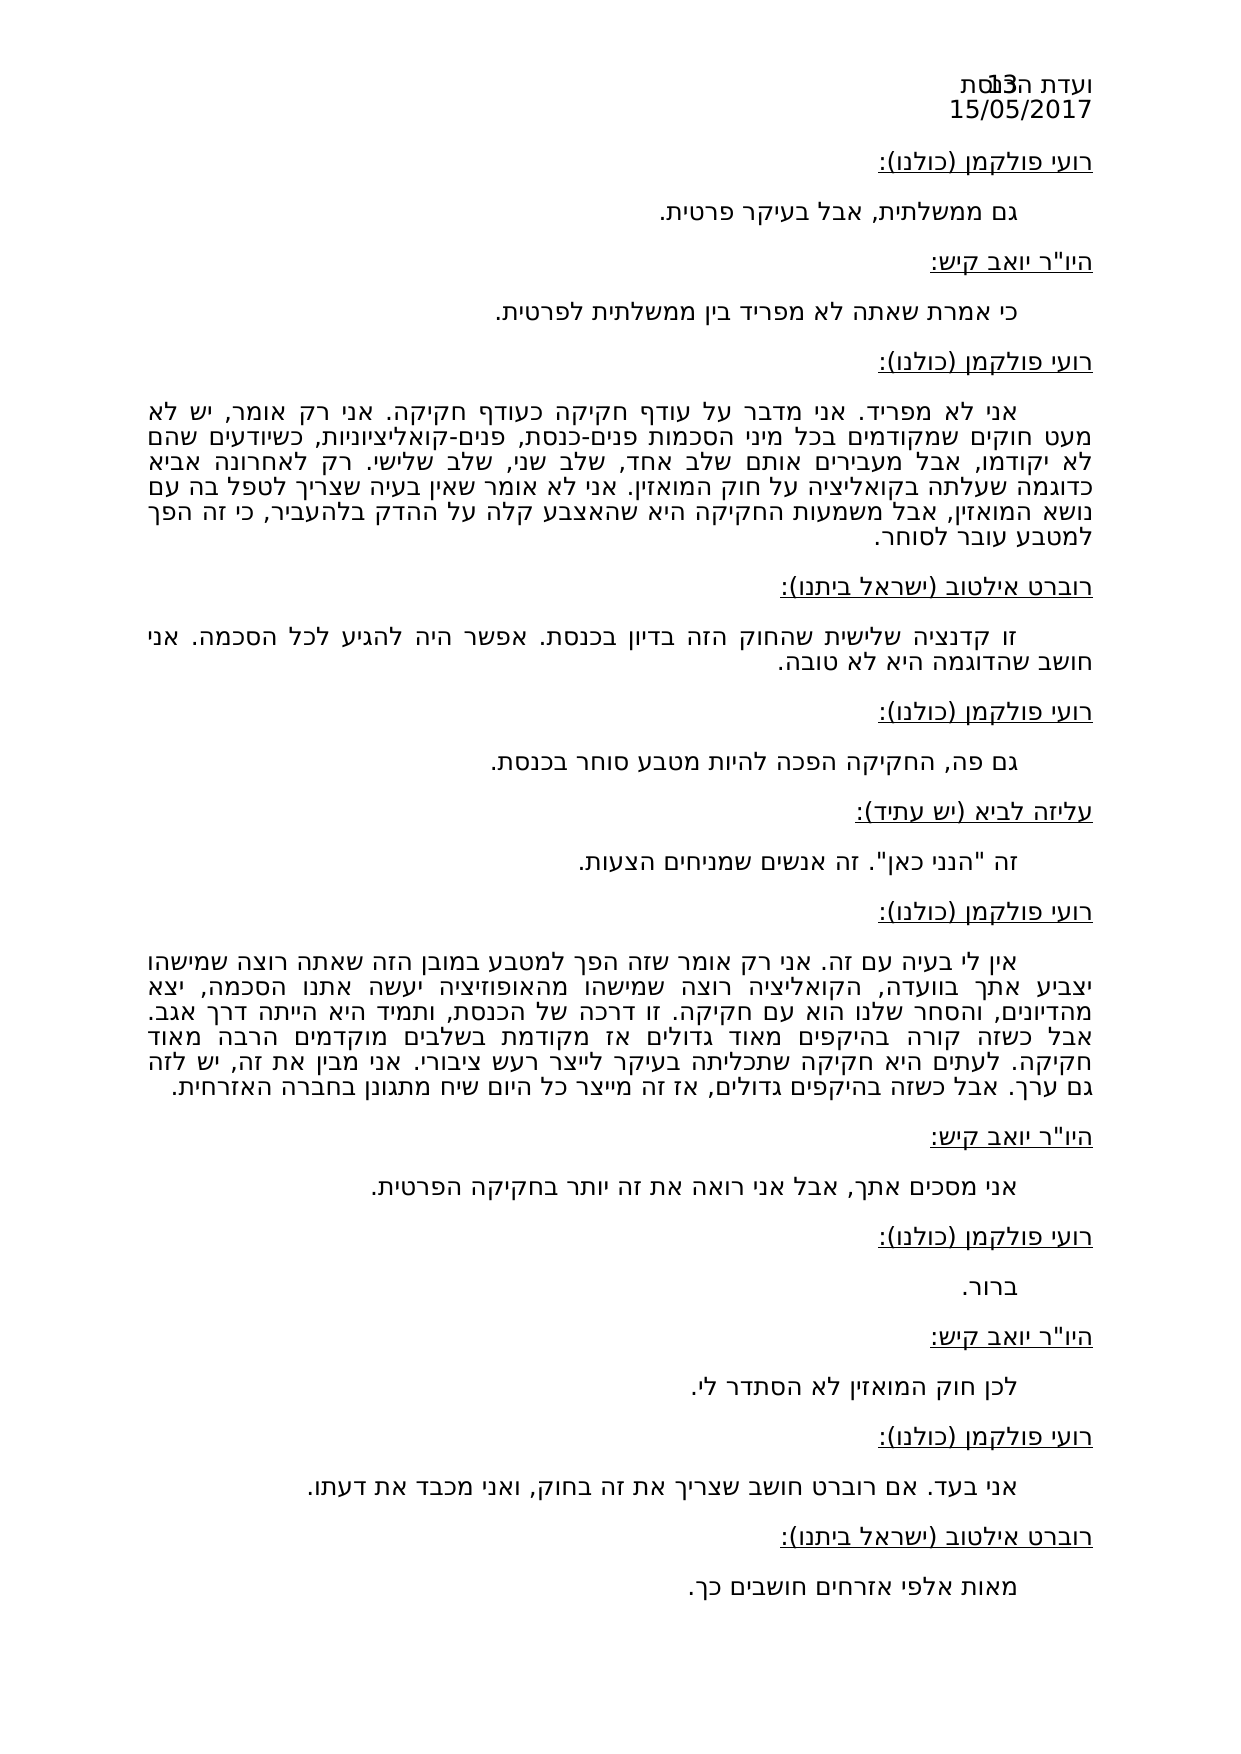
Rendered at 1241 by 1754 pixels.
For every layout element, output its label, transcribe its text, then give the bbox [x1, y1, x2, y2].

text ברור. [147, 1275, 1093, 1300]
text רועי פולקמן (כולנו): [147, 150, 1093, 175]
text זה "הנני כאן". זה אנשים שמניחים הצעות. [147, 850, 1093, 875]
text לכן חוק המואזין לא הסתדר לי. [147, 1375, 1093, 1400]
text אין לי בעיה עם זה. אני רק אומר שזה הפך למטבע במובן הזה שאתה רוצה שמישהו יצביע אתך בוועדה, הקואליציה רוצה שמישהו מהאופוזיציה יעשה אתנו הסכמה, יצא מהדיונים, והסחר שלנו הוא עם חקיקה. זו דרכה של הכנסת, ותמיד היא הייתה דרך אגב. אבל כשזה קורה בהיקפים מאוד גדולים אז מקודמת בשלבים מוקדמים הרבה מאוד חקיקה. לעתים היא חקיקה שתכליתה בעיקר לייצר רעש ציבורי. אני מבין את זה, יש לזה גם ערך. אבל כשזה בהיקפים גדולים, אז זה מייצר כל היום שיח מתגונן בחברה האזרחית. [147, 950, 1093, 1100]
text היו"ר יואב קיש: [147, 250, 1093, 275]
text רועי פולקמן (כולנו): [147, 1425, 1093, 1450]
text זו קדנציה שלישית שהחוק הזה בדיון בכנסת. אפשר היה להגיע לכל הסכמה. אני חושב שהדוגמה היא לא טובה. [147, 625, 1093, 675]
text אני בעד. אם רוברט חושב שצריך את זה בחוק, ואני מכבד את דעתו. [147, 1475, 1093, 1500]
text כי אמרת שאתה לא מפריד בין ממשלתית לפרטית. [147, 300, 1093, 325]
text רועי פולקמן (כולנו): [147, 1225, 1093, 1250]
text היו"ר יואב קיש: [147, 1325, 1093, 1350]
text עליזה לביא (יש עתיד): [147, 800, 1093, 825]
text היו"ר יואב קיש: [147, 1125, 1093, 1150]
text רועי פולקמן (כולנו): [147, 900, 1093, 925]
text אני מסכים אתך, אבל אני רואה את זה יותר בחקיקה הפרטית. [147, 1175, 1093, 1200]
text מאות אלפי אזרחים חושבים כך. [147, 1575, 1093, 1600]
text אני לא מפריד. אני מדבר על עודף חקיקה כעודף חקיקה. אני רק אומר, יש לא מעט חוקים שמקודמים בכל מיני הסכמות פנים-כנסת, פנים-קואליציוניות, כשיודעים שהם לא יקודמו, אבל מעבירים אותם שלב אחד, שלב שני, שלב שלישי. רק לאחרונה אביא כדוגמה שעלתה בקואליציה על חוק המואזין. אני לא אומר שאין בעיה שצריך לטפל בה עם נושא המואזין, אבל משמעות החקיקה היא שהאצבע קלה על ההדק בלהעביר, כי זה הפך למטבע עובר לסוחר. [147, 400, 1093, 550]
text רוברט אילטוב (ישראל ביתנו): [147, 575, 1093, 600]
text רוברט אילטוב (ישראל ביתנו): [147, 1525, 1093, 1550]
text גם פה, החקיקה הפכה להיות מטבע סוחר בכנסת. [147, 750, 1093, 775]
text גם ממשלתית, אבל בעיקר פרטית. [147, 200, 1093, 225]
text רועי פולקמן (כולנו): [147, 350, 1093, 375]
text רועי פולקמן (כולנו): [147, 700, 1093, 725]
